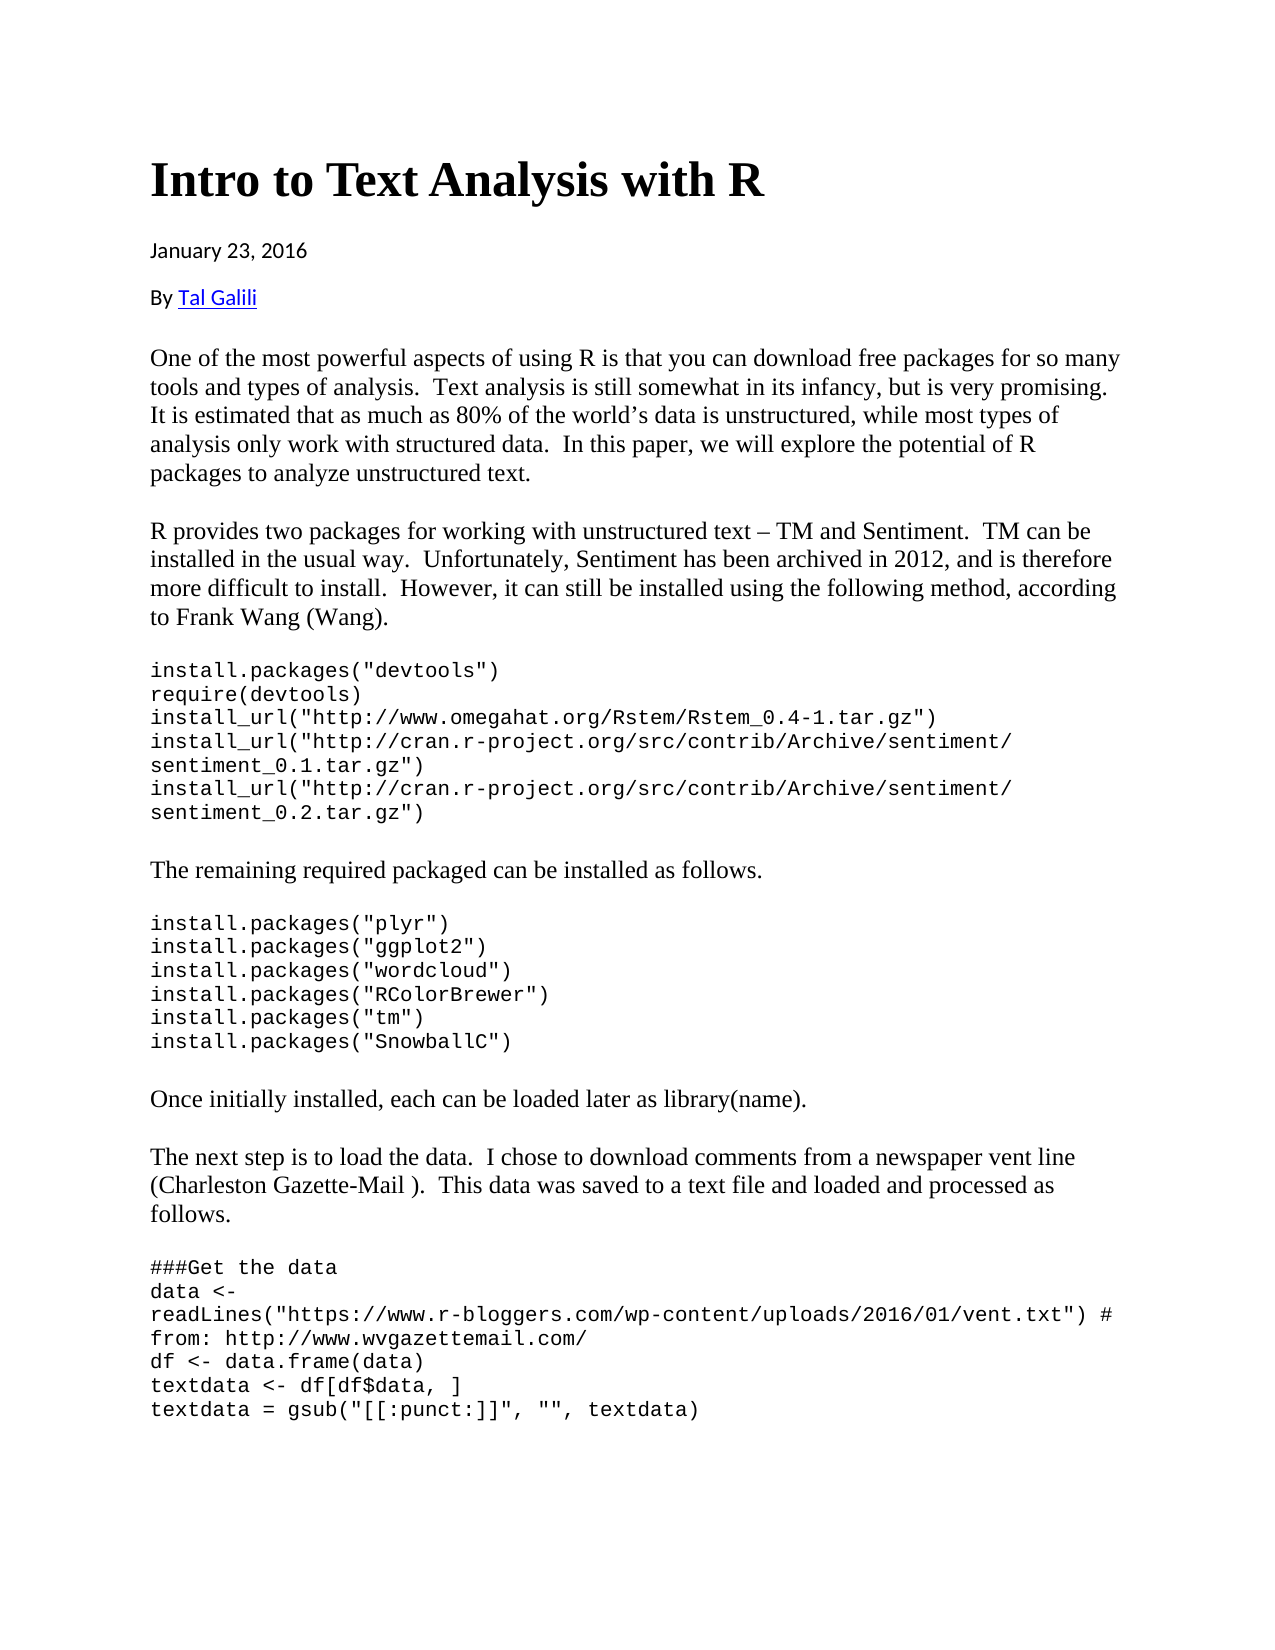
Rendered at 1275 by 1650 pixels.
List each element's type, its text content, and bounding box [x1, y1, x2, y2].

text install.packages("tm") [150, 1007, 1125, 1031]
text Once initially installed, each can be loaded later as library(name). [150, 1084, 1125, 1112]
text R provides two packages for working with unstructured text – TM and Sentiment. TM can be installed in the usual way. Unfortunately, Sentiment has been archived in 2012, and is therefore more difficult to install. However, it can still be installed using the following method, according to Frank Wang (Wang). [150, 516, 1125, 631]
text install.packages("RColorBrewer") [150, 983, 1125, 1007]
text install_url("http://cran.r-project.org/src/contrib/Archive/sentiment/sentiment_0.2.tar.gz") [150, 778, 1125, 826]
text install.packages("wordcloud") [150, 960, 1125, 983]
text install.packages("devtools") [150, 660, 1125, 684]
text One of the most powerful aspects of using R is that you can download free packages for so many tools and types of analysis. Text analysis is still somewhat in its infancy, but is very promising. It is estimated that as much as 80% of the world’s data is unstructured, while most types of analysis only work with structured data. In this paper, we will explore the potential of R packages to analyze unstructured text. [150, 343, 1125, 487]
text January 23, 2016 [150, 237, 1125, 265]
text The next step is to load the data. I chose to download comments from a newspaper vent line (Charleston Gazette-Mail ). This data was saved to a text file and loaded and processed as follows. [150, 1142, 1125, 1228]
text require(devtools) [150, 684, 1125, 707]
text ###Get the data [150, 1257, 1125, 1281]
text By Tal Galili [150, 283, 1125, 312]
text textdata <- df[df$data, ] [150, 1375, 1125, 1399]
text install_url("http://www.omegahat.org/Rstem/Rstem_0.4-1.tar.gz") [150, 707, 1125, 731]
text install.packages("ggplot2") [150, 936, 1125, 960]
text df <- data.frame(data) [150, 1352, 1125, 1375]
text textdata = gsub("[[:punct:]]", "", textdata) [150, 1399, 1125, 1422]
subtitle Intro to Text Analysis with R [150, 150, 1125, 207]
text install.packages("SnowballC") [150, 1031, 1125, 1054]
text data <- readLines("https://www.r-bloggers.com/wp-content/uploads/2016/01/vent.txt") # from: http://www.wvgazettemail.com/ [150, 1281, 1125, 1352]
text install.packages("plyr") [150, 913, 1125, 936]
text The remaining required packaged can be installed as follows. [150, 855, 1125, 883]
text install_url("http://cran.r-project.org/src/contrib/Archive/sentiment/sentiment_0.1.tar.gz") [150, 731, 1125, 778]
